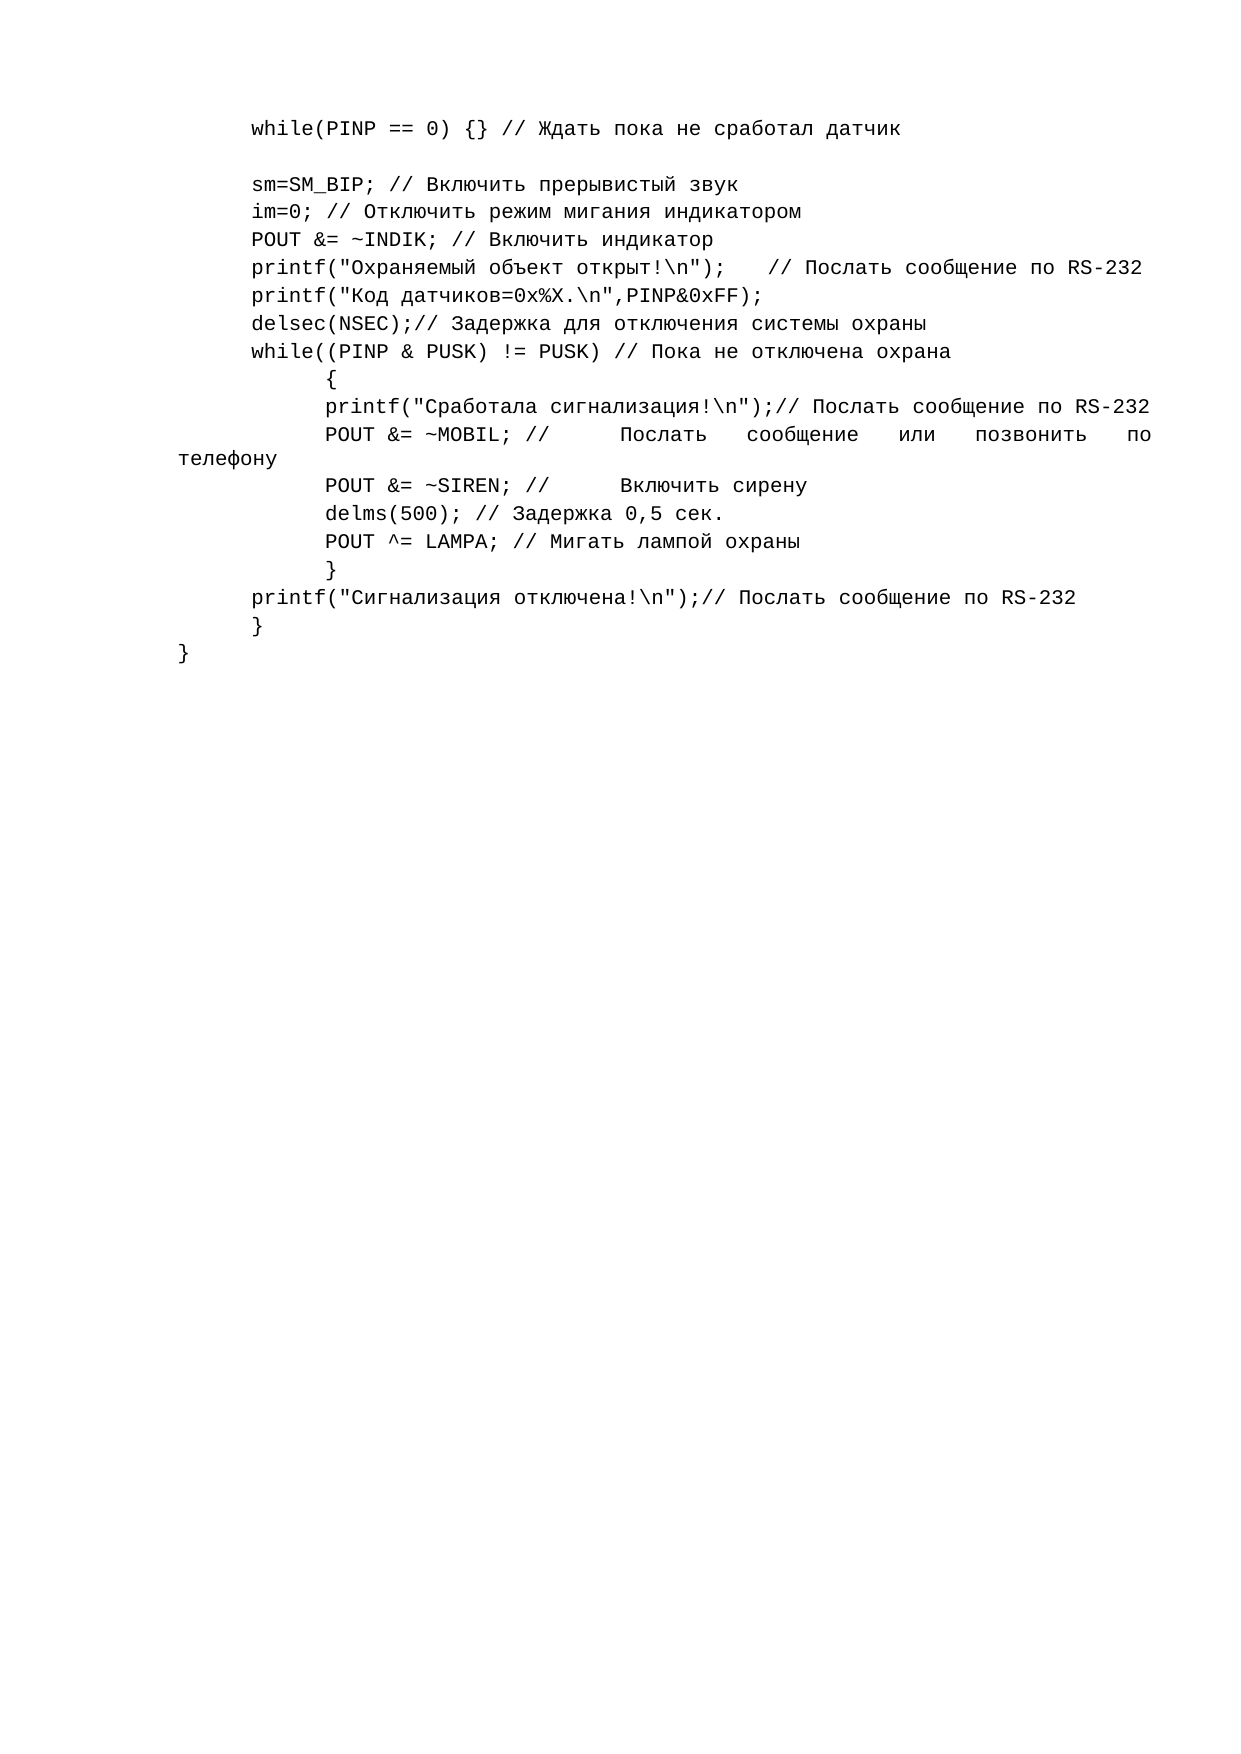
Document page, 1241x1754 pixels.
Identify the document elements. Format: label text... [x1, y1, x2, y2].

text printf("Сигнализация отключена!\n");// Послать сообщение по RS-232 [177, 587, 1152, 610]
text { [177, 368, 1152, 392]
text POUT &= ~MOBIL; // Послать сообщение или позвонить по телефону [177, 424, 1152, 471]
text while(PINP == 0) {} // Ждать пока не сработал датчик [177, 118, 1152, 142]
text POUT ^= LAMPA; // Мигать лампой охраны [177, 531, 1152, 555]
text printf("Код датчиков=0x%X.\n",PINP&0xFF); [177, 285, 1152, 309]
text } [177, 559, 1152, 583]
text im=0; // Отключить режим мигания индикатором [177, 202, 1152, 225]
text delms(500); // Задержка 0,5 сек. [177, 503, 1152, 527]
text delsec(NSEC);// Задержка для отключения системы охраны [177, 313, 1152, 336]
text while((PINP & PUSK) != PUSK) // Пока не отключена охрана [177, 341, 1152, 364]
text printf("Сработала сигнализация!\n");// Послать сообщение по RS-232 [177, 396, 1152, 420]
text printf("Охраняемый объект открыт!\n"); // Послать сообщение по RS-232 [177, 257, 1152, 281]
text sm=SM_BIP; // Включить прерывистый звук [177, 174, 1152, 197]
text } [177, 642, 1152, 666]
text POUT &= ~INDIK; // Включить индикатор [177, 229, 1152, 253]
text } [177, 614, 1152, 638]
text POUT &= ~SIREN; // Включить сирену [177, 476, 1152, 499]
